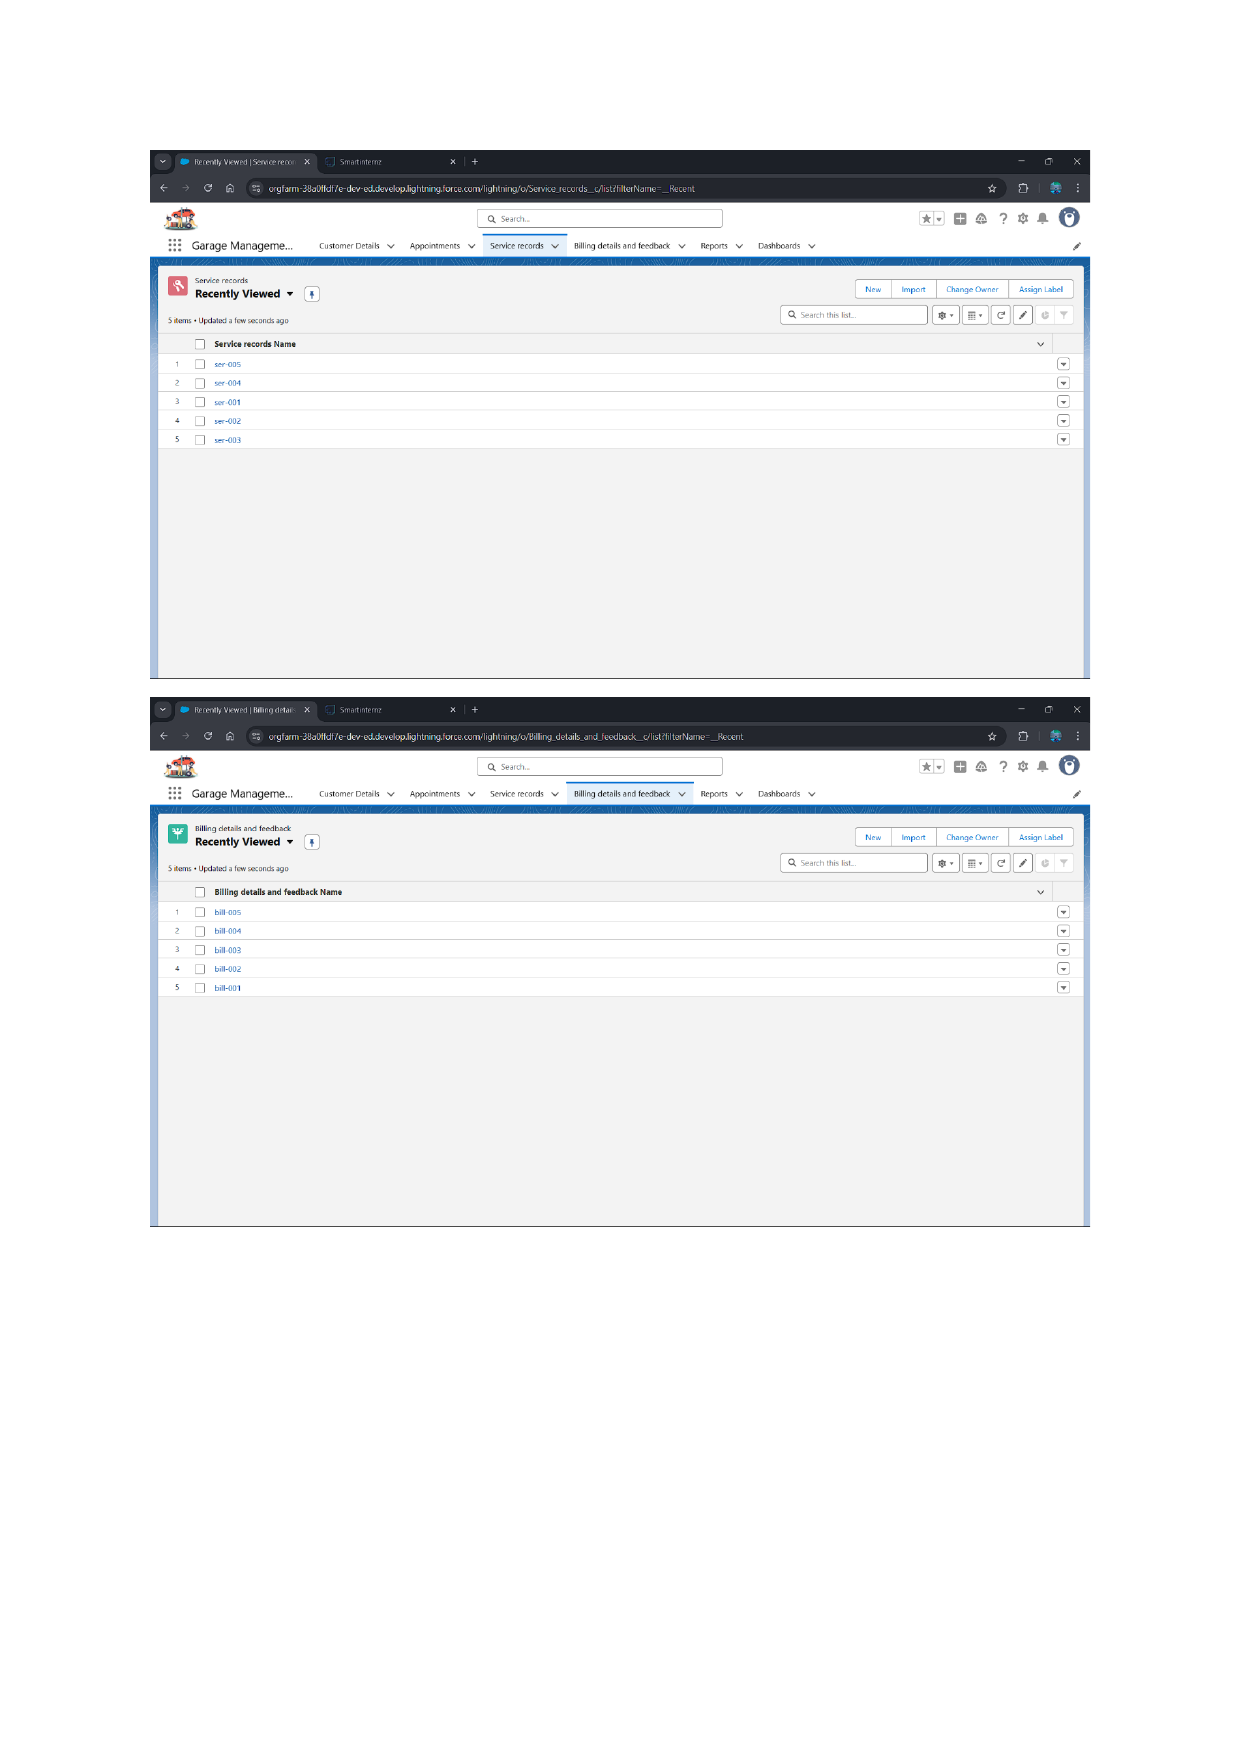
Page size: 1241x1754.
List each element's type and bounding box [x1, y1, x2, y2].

picture [150, 697, 1091, 1227]
picture [150, 150, 1091, 679]
